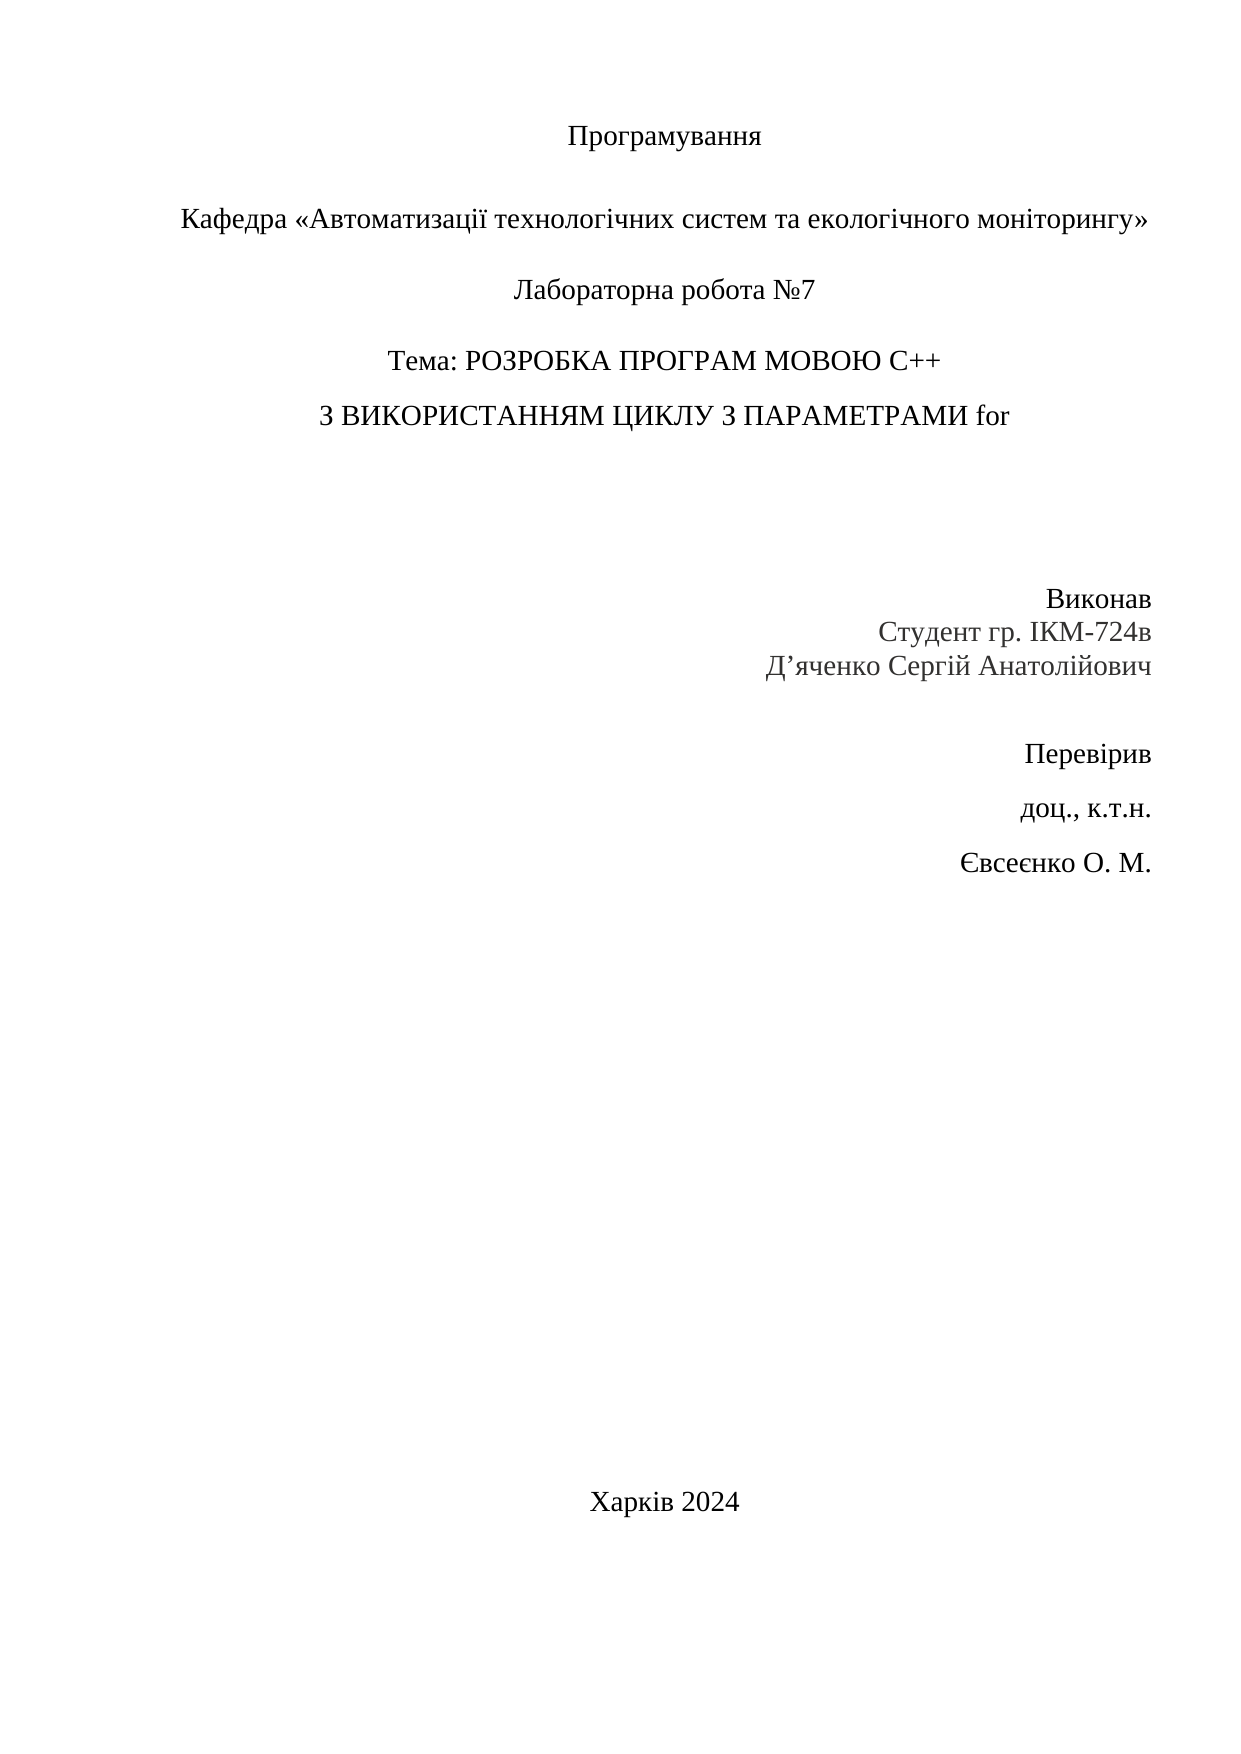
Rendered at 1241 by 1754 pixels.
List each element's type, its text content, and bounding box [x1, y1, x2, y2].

text Євсеєнко О. М. [177, 845, 1152, 878]
text Програмування [177, 118, 1152, 152]
text Перевірив [177, 702, 1152, 769]
text Кафедра «Автоматизації технологічних систем та екологічного моніторингу» [177, 201, 1152, 235]
text Харків 2024 [177, 981, 1152, 1613]
text Виконав Студент гр. ІКМ-724в Д’яченко Сергiй Анатолiйович [177, 480, 1152, 682]
text Лабораторна робота №7 [177, 272, 1152, 306]
text Тема: РОЗРОБКА ПРОГРАМ МОВОЮ С++ [177, 343, 1152, 377]
text доц., к.т.н. [177, 790, 1152, 824]
text З ВИКОРИСТАННЯМ ЦИКЛУ З ПАРАМЕТРАМИ for [177, 398, 1152, 459]
